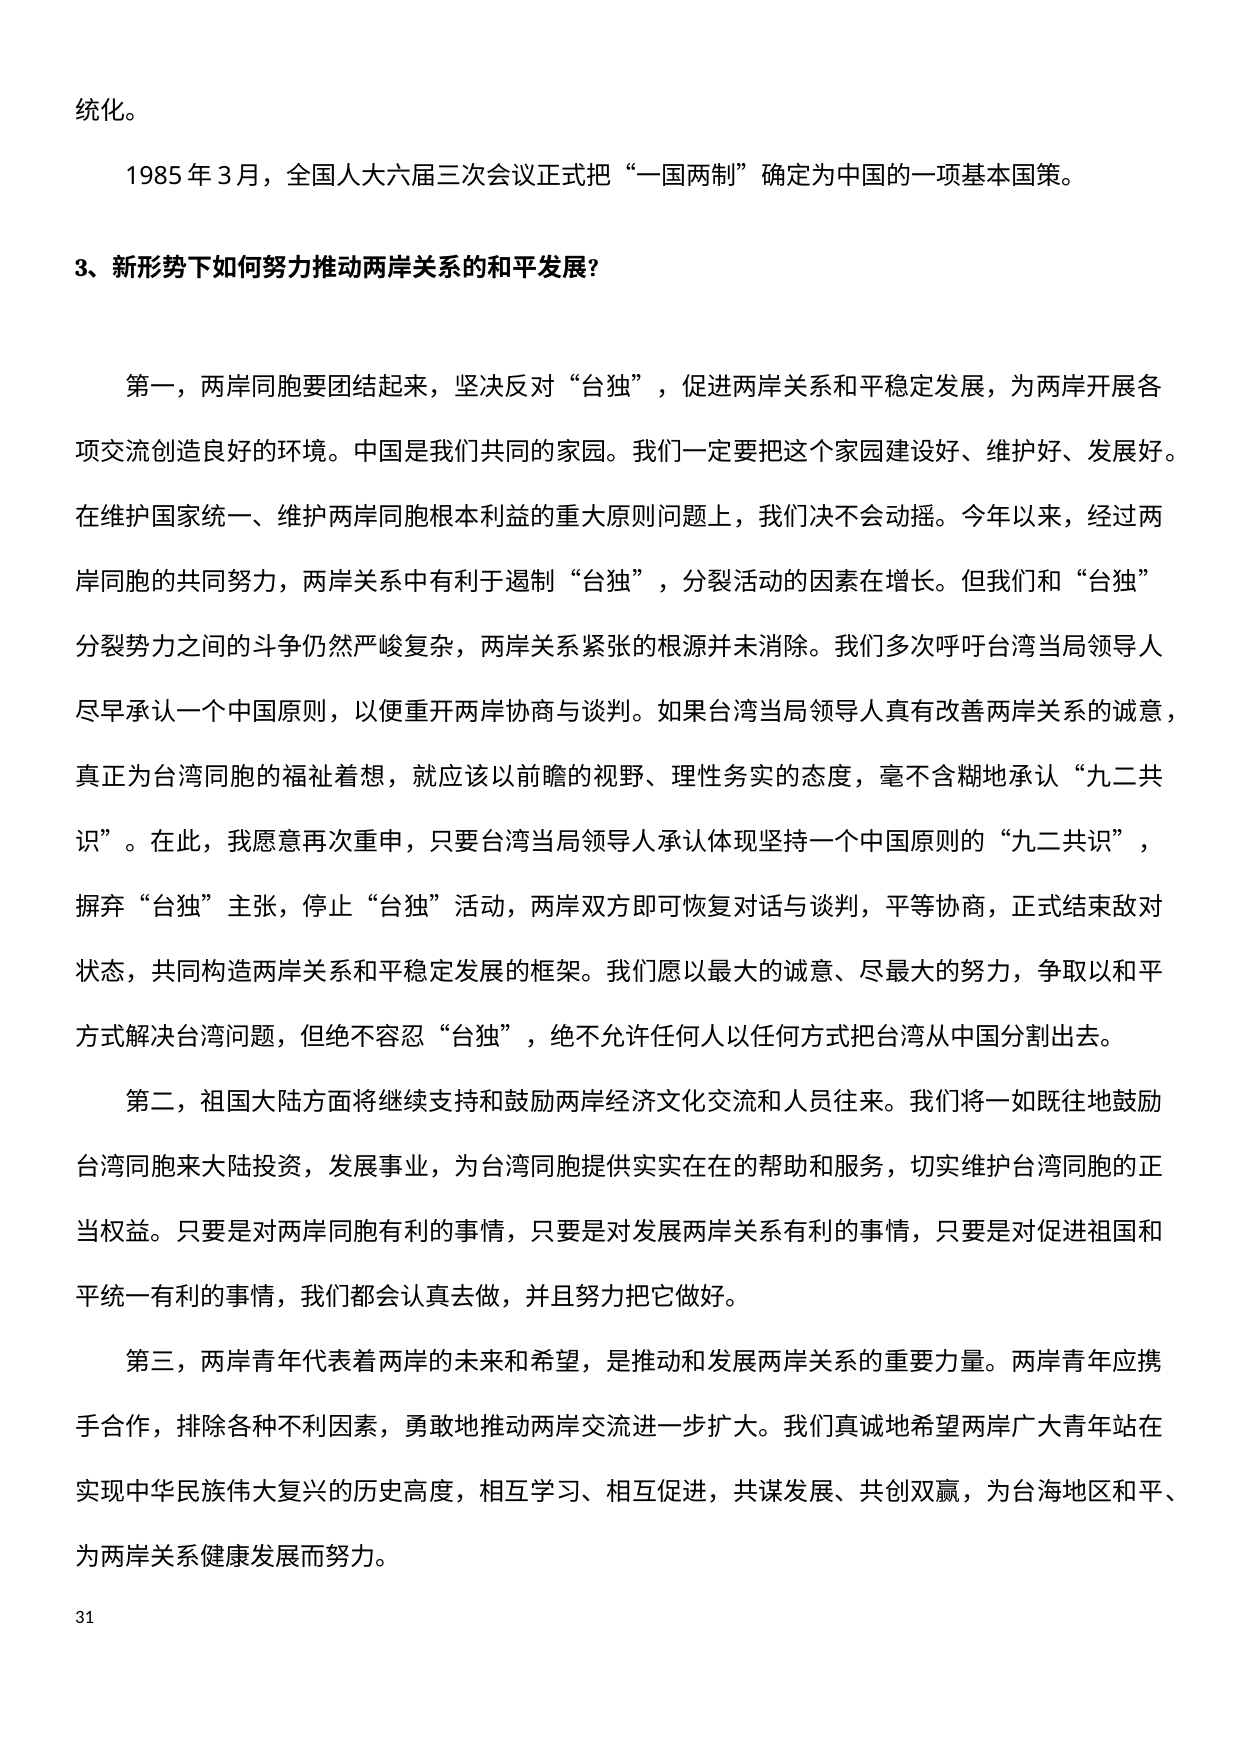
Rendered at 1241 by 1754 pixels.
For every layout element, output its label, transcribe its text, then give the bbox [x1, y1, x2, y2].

text 第三，两岸青年代表着两岸的未来和希望，是推动和发展两岸关系的重要力量。两岸青年应携手合作，排除各种不利因素，勇敢地推动两岸交流进一步扩大。我们真诚地希望两岸广大青年站在实现中华民族伟大复兴的历史高度，相互学习、相互促进，共谋发展、共创双赢，为台海地区和平、为两岸关系健康发展而努力。 [75, 1327, 1165, 1587]
subtitle 3、新形势下如何努力推动两岸关系的和平发展? [75, 233, 1165, 298]
text 第二，祖国大陆方面将继续支持和鼓励两岸经济文化交流和人员往来。我们将一如既往地鼓励台湾同胞来大陆投资，发展事业，为台湾同胞提供实实在在的帮助和服务，切实维护台湾同胞的正当权益。只要是对两岸同胞有利的事情，只要是对发展两岸关系有利的事情，只要是对促进祖国和平统一有利的事情，我们都会认真去做，并且努力把它做好。 [75, 1067, 1165, 1327]
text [75, 76, 1165, 141]
text 第一，两岸同胞要团结起来，坚决反对“台独”，促进两岸关系和平稳定发展，为两岸开展各项交流创造良好的环境。中国是我们共同的家园。我们一定要把这个家园建设好、维护好、发展好。在维护国家统一、维护两岸同胞根本利益的重大原则问题上，我们决不会动摇。今年以来，经过两岸同胞的共同努力，两岸关系中有利于遏制“台独”，分裂活动的因素在增长。但我们和“台独”分裂势力之间的斗争仍然严峻复杂，两岸关系紧张的根源并未消除。我们多次呼吁台湾当局领导人尽早承认一个中国原则，以便重开两岸协商与谈判。如果台湾当局领导人真有改善两岸关系的诚意，真正为台湾同胞的福祉着想，就应该以前瞻的视野、理性务实的态度，毫不含糊地承认“九二共识”。在此，我愿意再次重申，只要台湾当局领导人承认体现坚持一个中国原则的“九二共识”，摒弃“台独”主张，停止“台独”活动，两岸双方即可恢复对话与谈判，平等协商，正式结束敌对状态，共同构造两岸关系和平稳定发展的框架。我们愿以最大的诚意、尽最大的努力，争取以和平方式解决台湾问题，但绝不容忍“台独”，绝不允许任何人以任何方式把台湾从中国分割出去。 [75, 352, 1165, 1067]
text 1985年3月，全国人大六届三次会议正式把“一国两制”确定为中国的一项基本国策。 [75, 141, 1165, 206]
